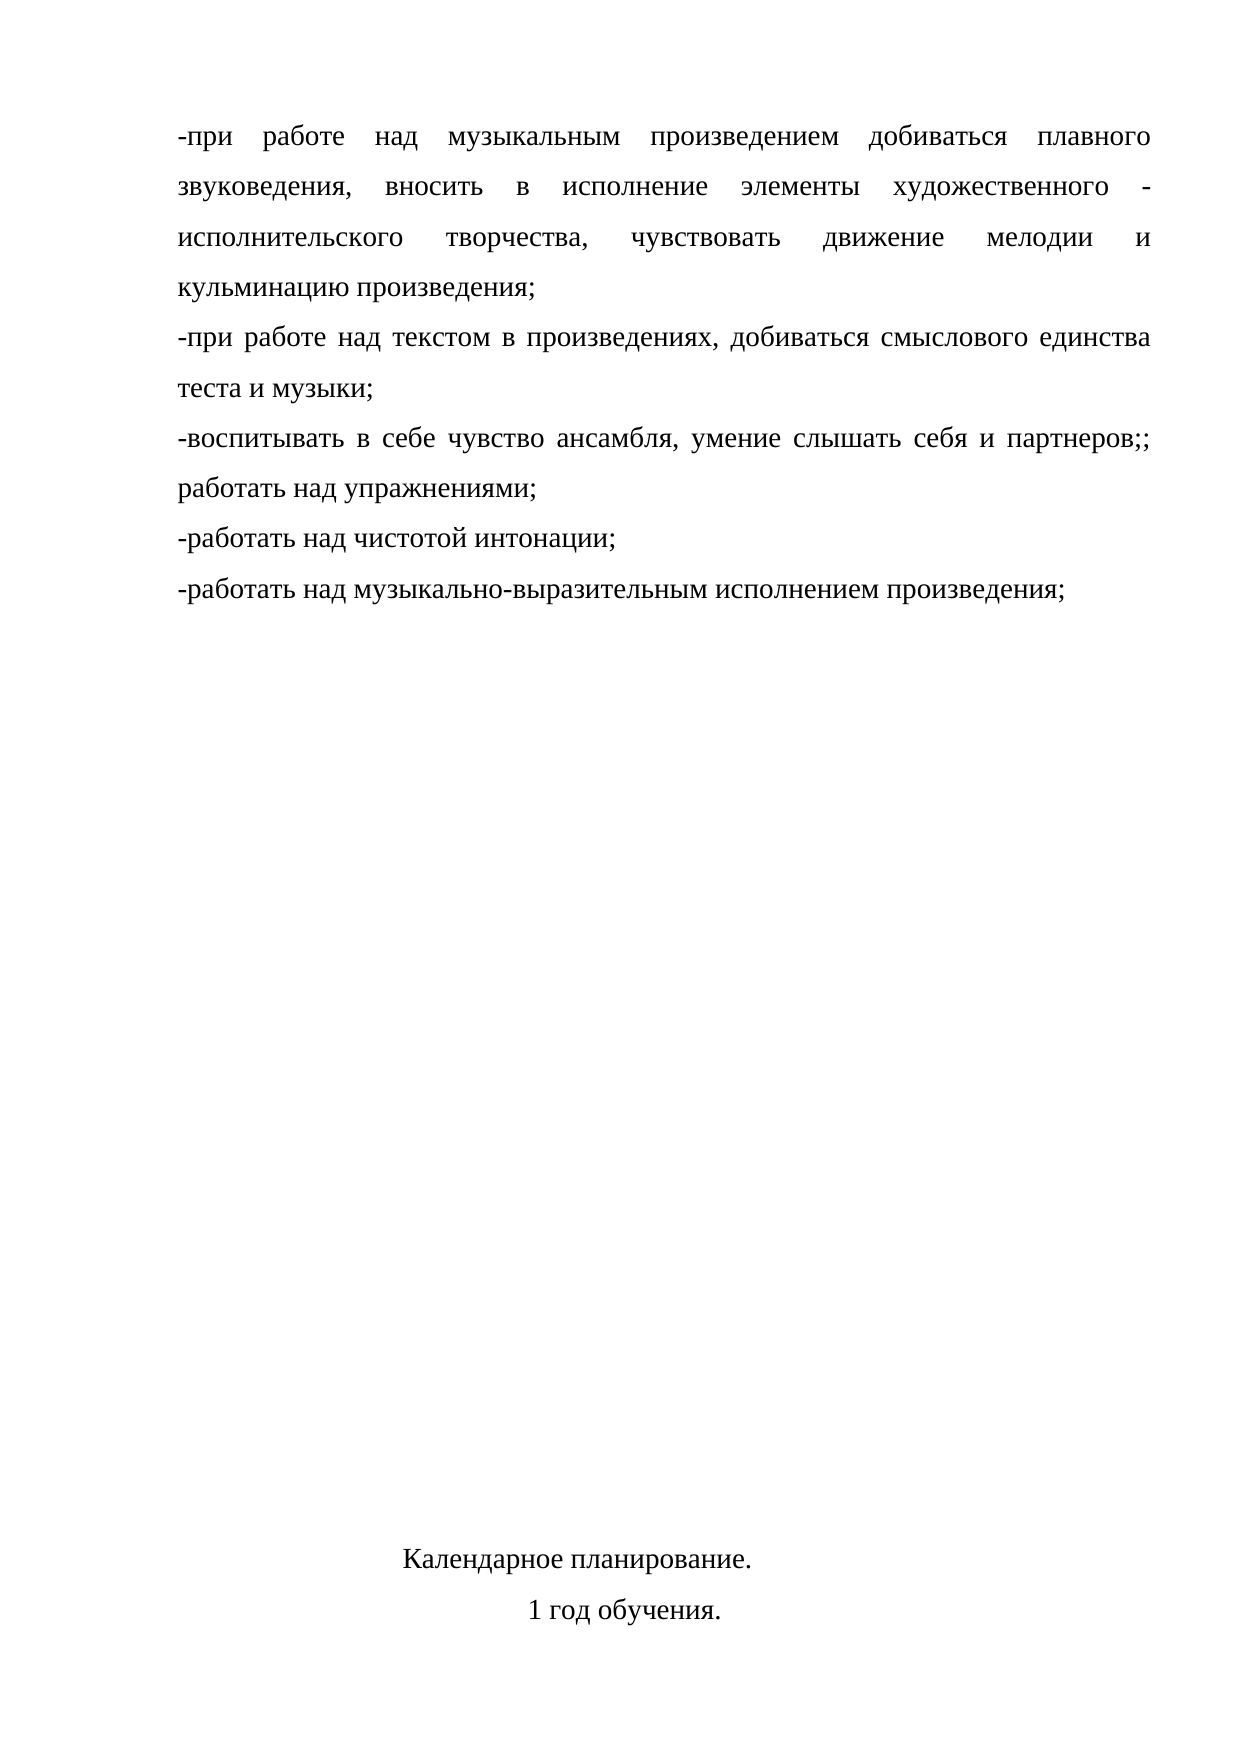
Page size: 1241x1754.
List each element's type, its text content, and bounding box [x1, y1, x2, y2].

text -работать над чистотой интонации; [177, 521, 1152, 554]
text -работать над музыкально-выразительным исполнением произведения; [177, 571, 1152, 604]
text -при работе над музыкальным произведением добиваться плавного звуковедения, вносить в исполнение элементы художественного - исполнительского творчества, чувствовать движение мелодии и кульминацию произведения; [177, 118, 1152, 303]
text -воспитывать в себе чувство ансамбля, умение слышать себя и партнеров;; работать над упражнениями; [177, 420, 1152, 504]
text -при работе над текстом в произведениях, добиваться смыслового единства теста и музыки; [177, 319, 1152, 403]
text Календарное планирование. [327, 1541, 1152, 1575]
text 1 год обучения. [177, 1592, 1152, 1625]
